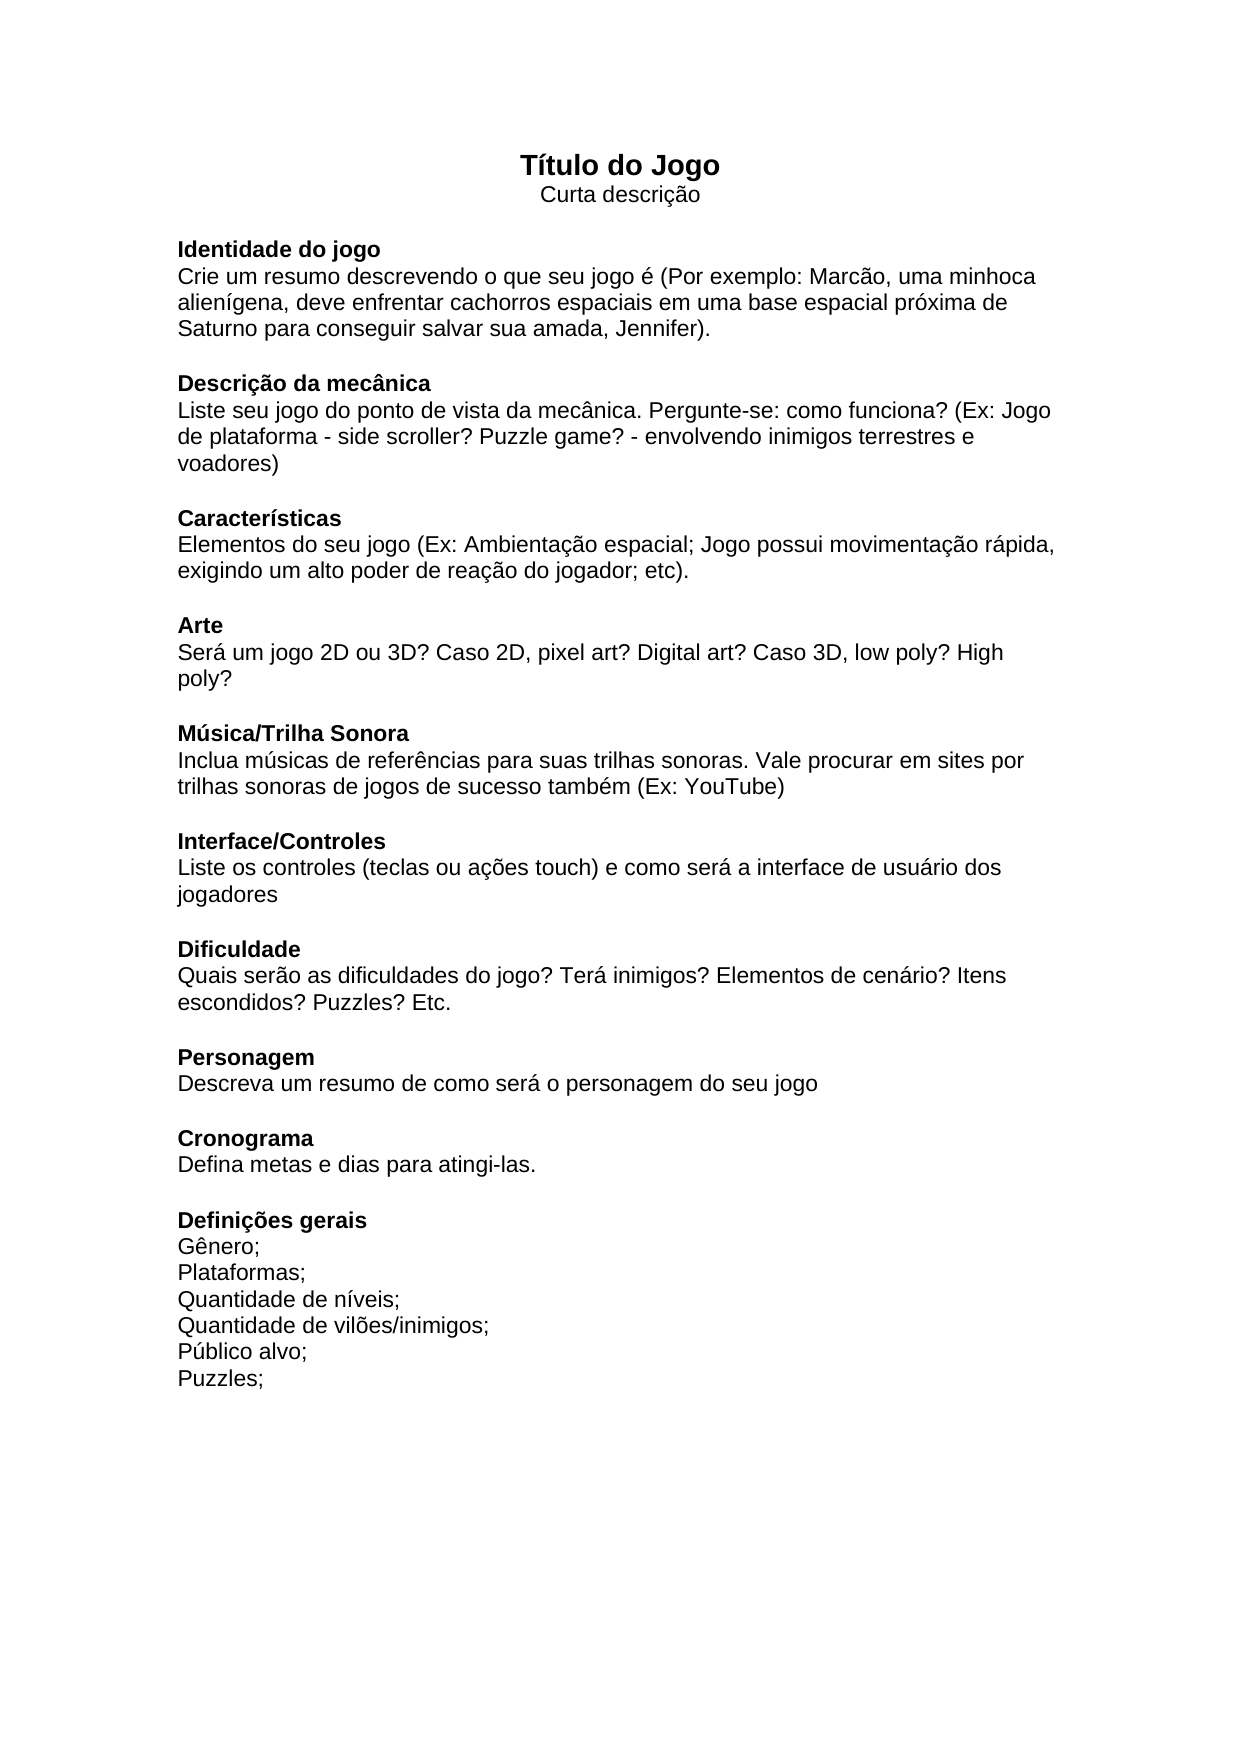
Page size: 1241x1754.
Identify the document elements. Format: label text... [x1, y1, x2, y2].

text Crie um resumo descrevendo o que seu jogo é (Por exemplo: Marcão, uma minhoca alienígena, deve enfrentar cachorros espaciais em uma base espacial próxima de Saturno para conseguir salvar sua amada, Jennifer). [177, 263, 1063, 342]
text Curta descrição [177, 181, 1063, 207]
text Gênero; [177, 1233, 1063, 1259]
text Título do Jogo [177, 148, 1063, 181]
text Música/Trilha Sonora [177, 720, 1063, 747]
text Inclua músicas de referências para suas trilhas sonoras. Vale procurar em sites por trilhas sonoras de jogos de sucesso também (Ex: YouTube) [177, 747, 1063, 799]
text Quais serão as dificuldades do jogo? Terá inimigos? Elementos de cenário? Itens escondidos? Puzzles? Etc. [177, 962, 1063, 1015]
text Características [177, 504, 1063, 531]
text Definições gerais [177, 1207, 1063, 1233]
text Arte [177, 612, 1063, 639]
text Dificuldade [177, 936, 1063, 962]
text Elementos do seu jogo (Ex: Ambientação espacial; Jogo possui movimentação rápida, exigindo um alto poder de reação do jogador; etc). [177, 531, 1063, 584]
text Defina metas e dias para atingi-las. [177, 1151, 1063, 1178]
text Quantidade de níveis; [177, 1286, 1063, 1312]
text Público alvo; [177, 1338, 1063, 1365]
text Puzzles; [177, 1365, 1063, 1391]
text Plataformas; [177, 1259, 1063, 1286]
text Será um jogo 2D ou 3D? Caso 2D, pixel art? Digital art? Caso 3D, low poly? High poly? [177, 639, 1063, 691]
text Personagem [177, 1044, 1063, 1070]
text Interface/Controles [177, 828, 1063, 854]
text Identidade do jogo [177, 236, 1063, 263]
text Liste seu jogo do ponto de vista da mecânica. Pergunte-se: como funciona? (Ex: Jogo de plataforma - side scroller? Puzzle game? - envolvendo inimigos terrestres e voadores) [177, 397, 1063, 476]
text Descreva um resumo de como será o personagem do seu jogo [177, 1070, 1063, 1096]
text Quantidade de vilões/inimigos; [177, 1312, 1063, 1338]
text Liste os controles (teclas ou ações touch) e como será a interface de usuário dos jogadores [177, 854, 1063, 907]
text Cronograma [177, 1125, 1063, 1151]
text Descrição da mecânica [177, 370, 1063, 397]
